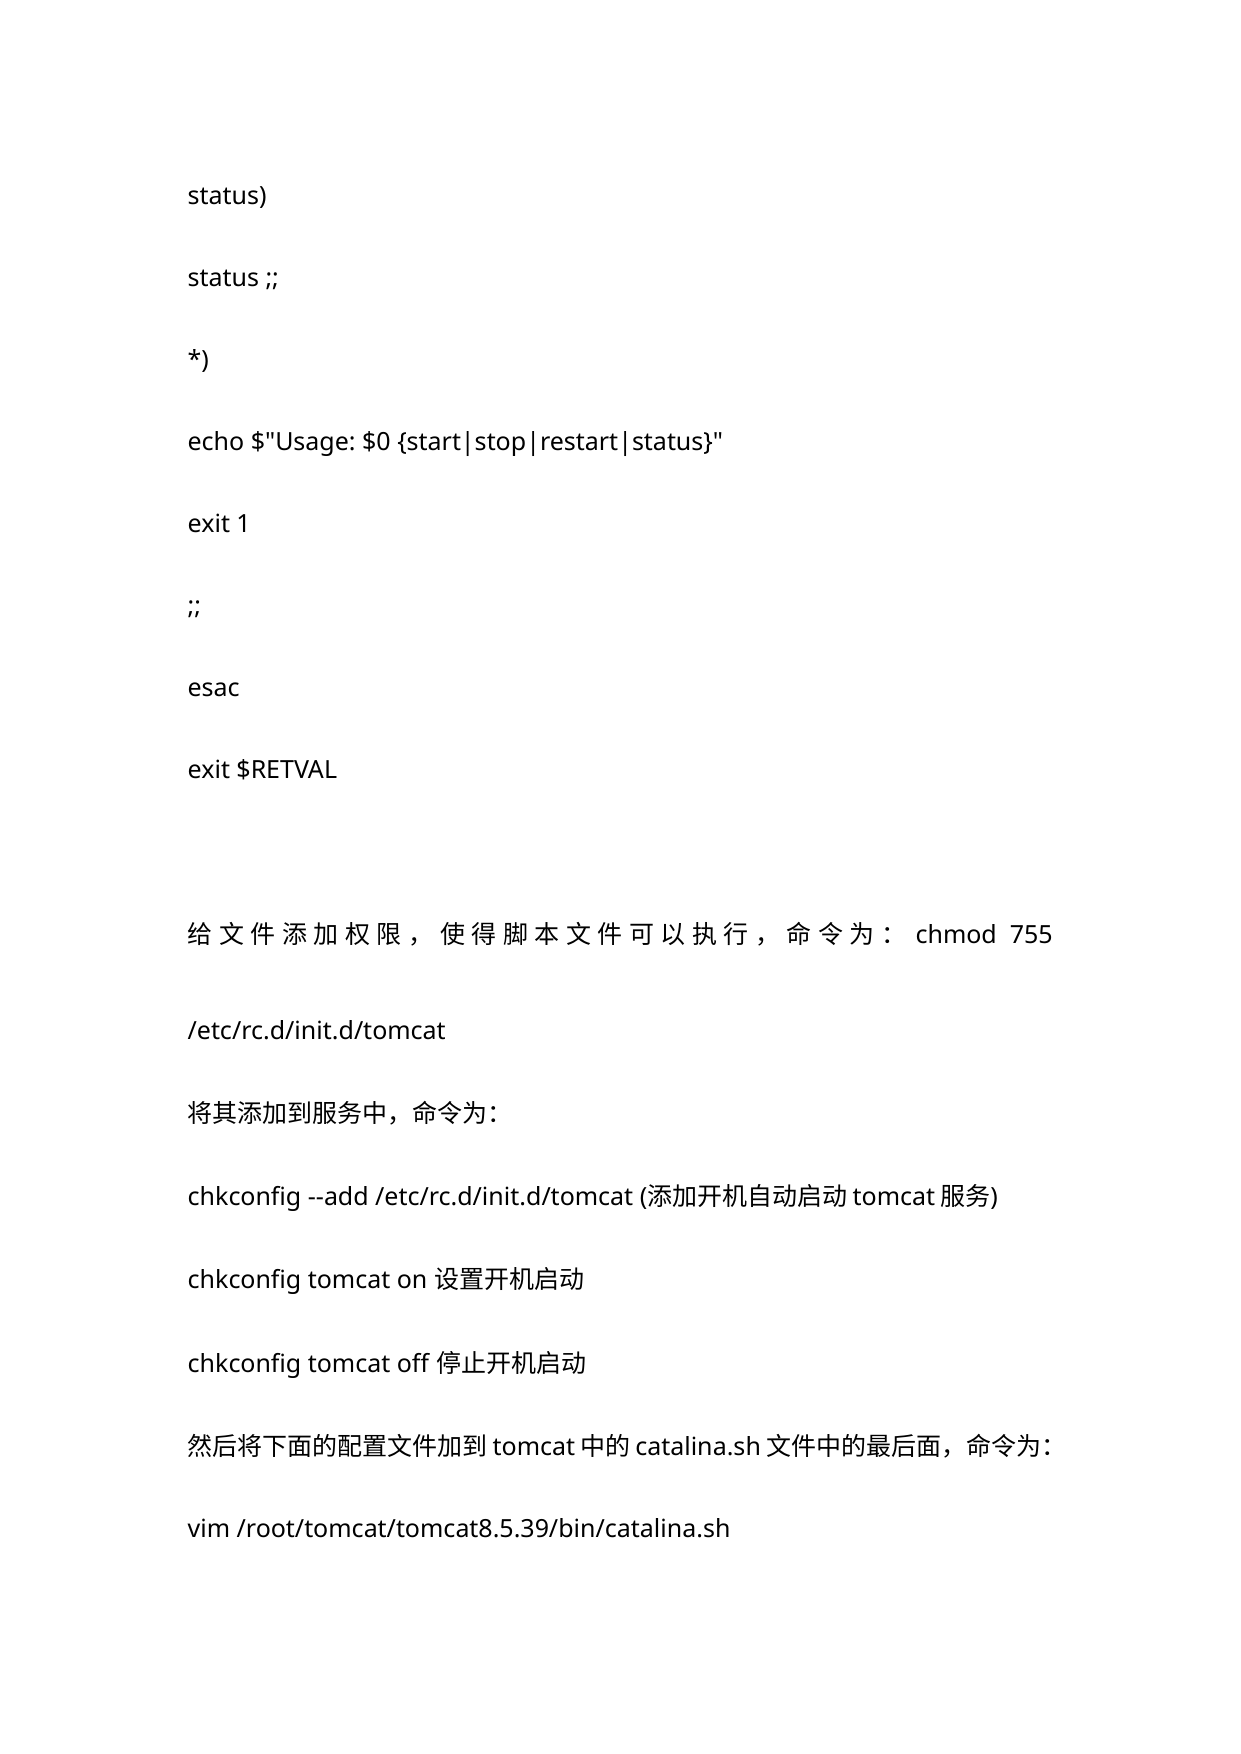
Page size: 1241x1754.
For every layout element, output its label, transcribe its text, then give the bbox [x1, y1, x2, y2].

text exit 1 [187, 490, 1053, 555]
text esac [187, 654, 1053, 719]
text 将其添加到服务中，命令为： [187, 1079, 1053, 1144]
text 给文件添加权限，使得脚本文件可以执行，命令为：chmod 755 /etc/rc.d/init.d/tomcat [187, 900, 1053, 1062]
text chkconfig tomcat off 停止开机启动 [187, 1329, 1053, 1394]
text 然后将下面的配置文件加到tomcat中的catalina.sh文件中的最后面，命令为： [187, 1412, 1053, 1477]
text chkconfig tomcat on 设置开机启动 [187, 1246, 1053, 1311]
text status) [187, 162, 1053, 227]
text echo $"Usage: $0 {start|stop|restart|status}" [187, 408, 1053, 473]
text chkconfig --add /etc/rc.d/init.d/tomcat (添加开机自动启动tomcat服务) [187, 1162, 1053, 1227]
text exit $RETVAL [187, 736, 1053, 801]
text status ;; [187, 244, 1053, 309]
text vim /root/tomcat/tomcat8.5.39/bin/catalina.sh [187, 1495, 1053, 1560]
text *) [187, 326, 1053, 391]
text ;; [187, 572, 1053, 637]
